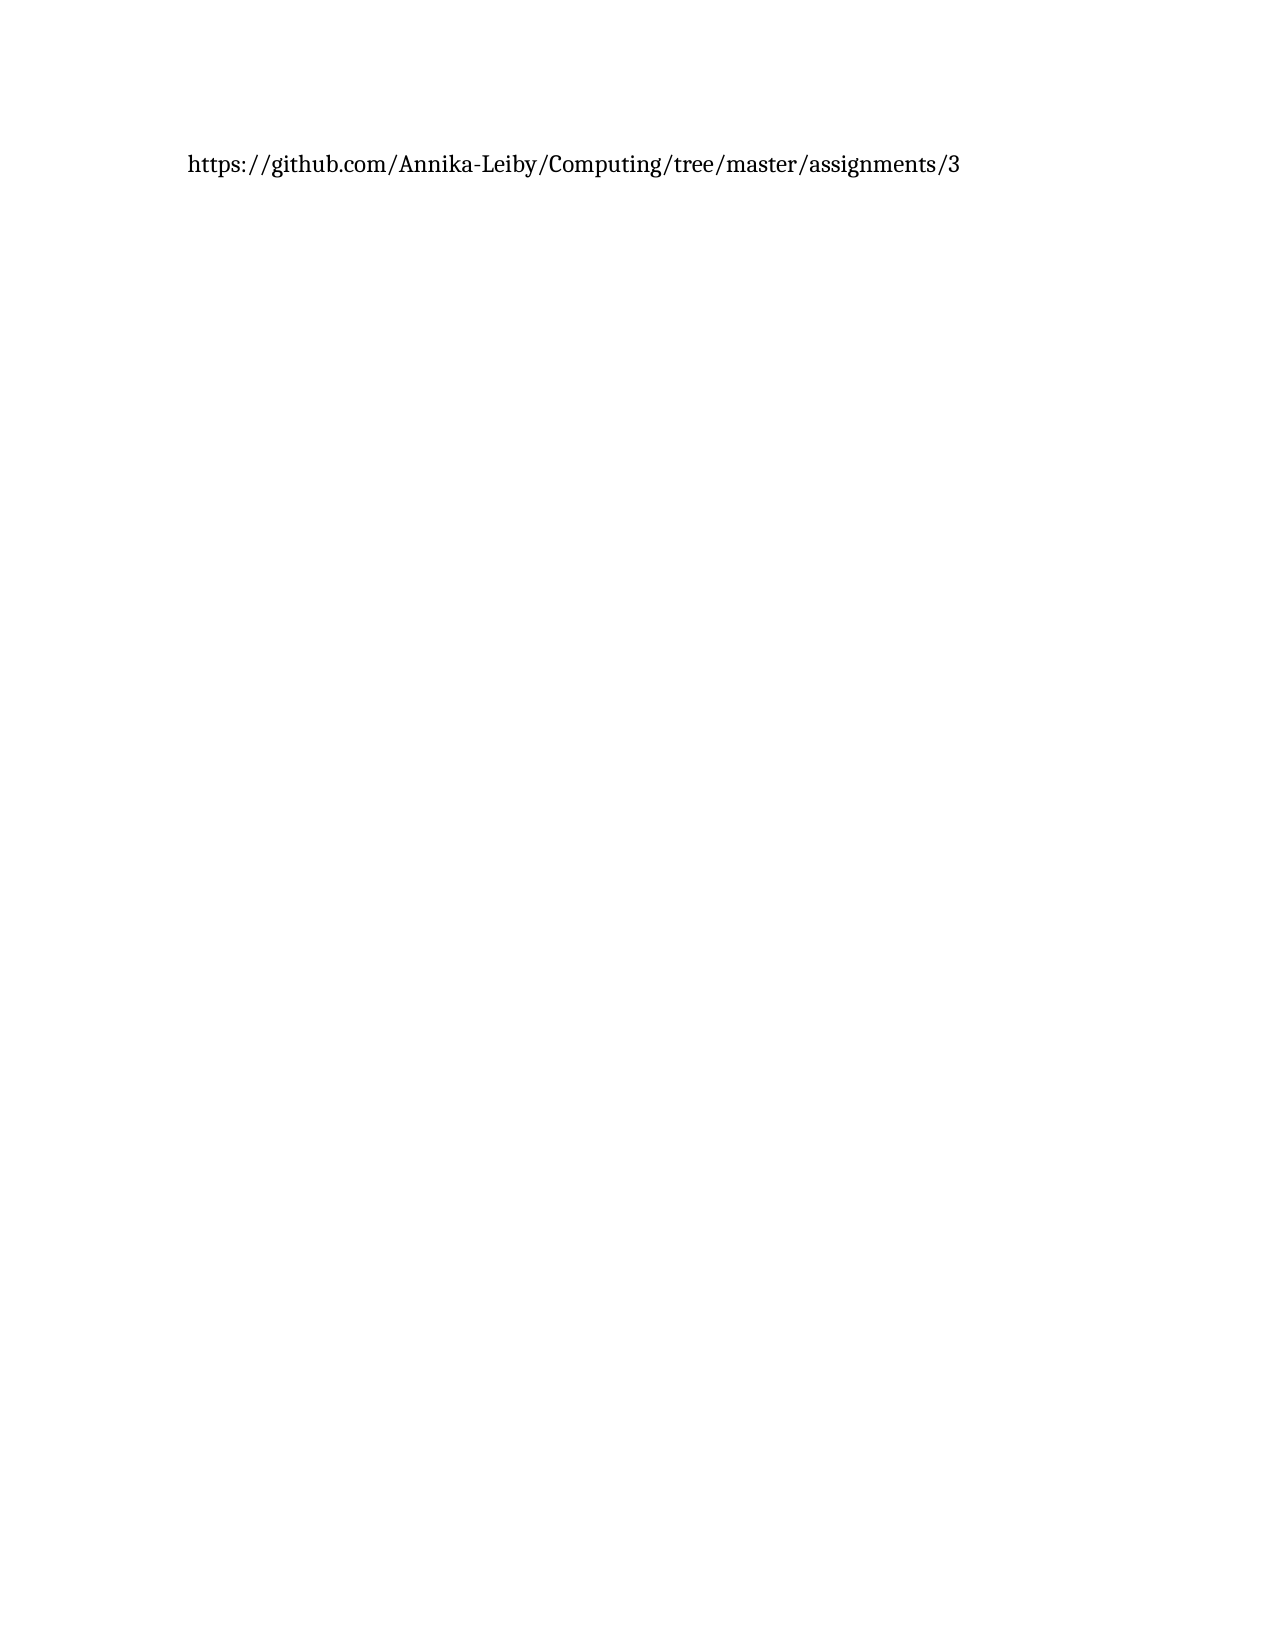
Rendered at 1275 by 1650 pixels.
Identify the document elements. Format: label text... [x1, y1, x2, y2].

text https://github.com/Annika-Leiby/Computing/tree/master/assignments/3 [187, 150, 1087, 179]
